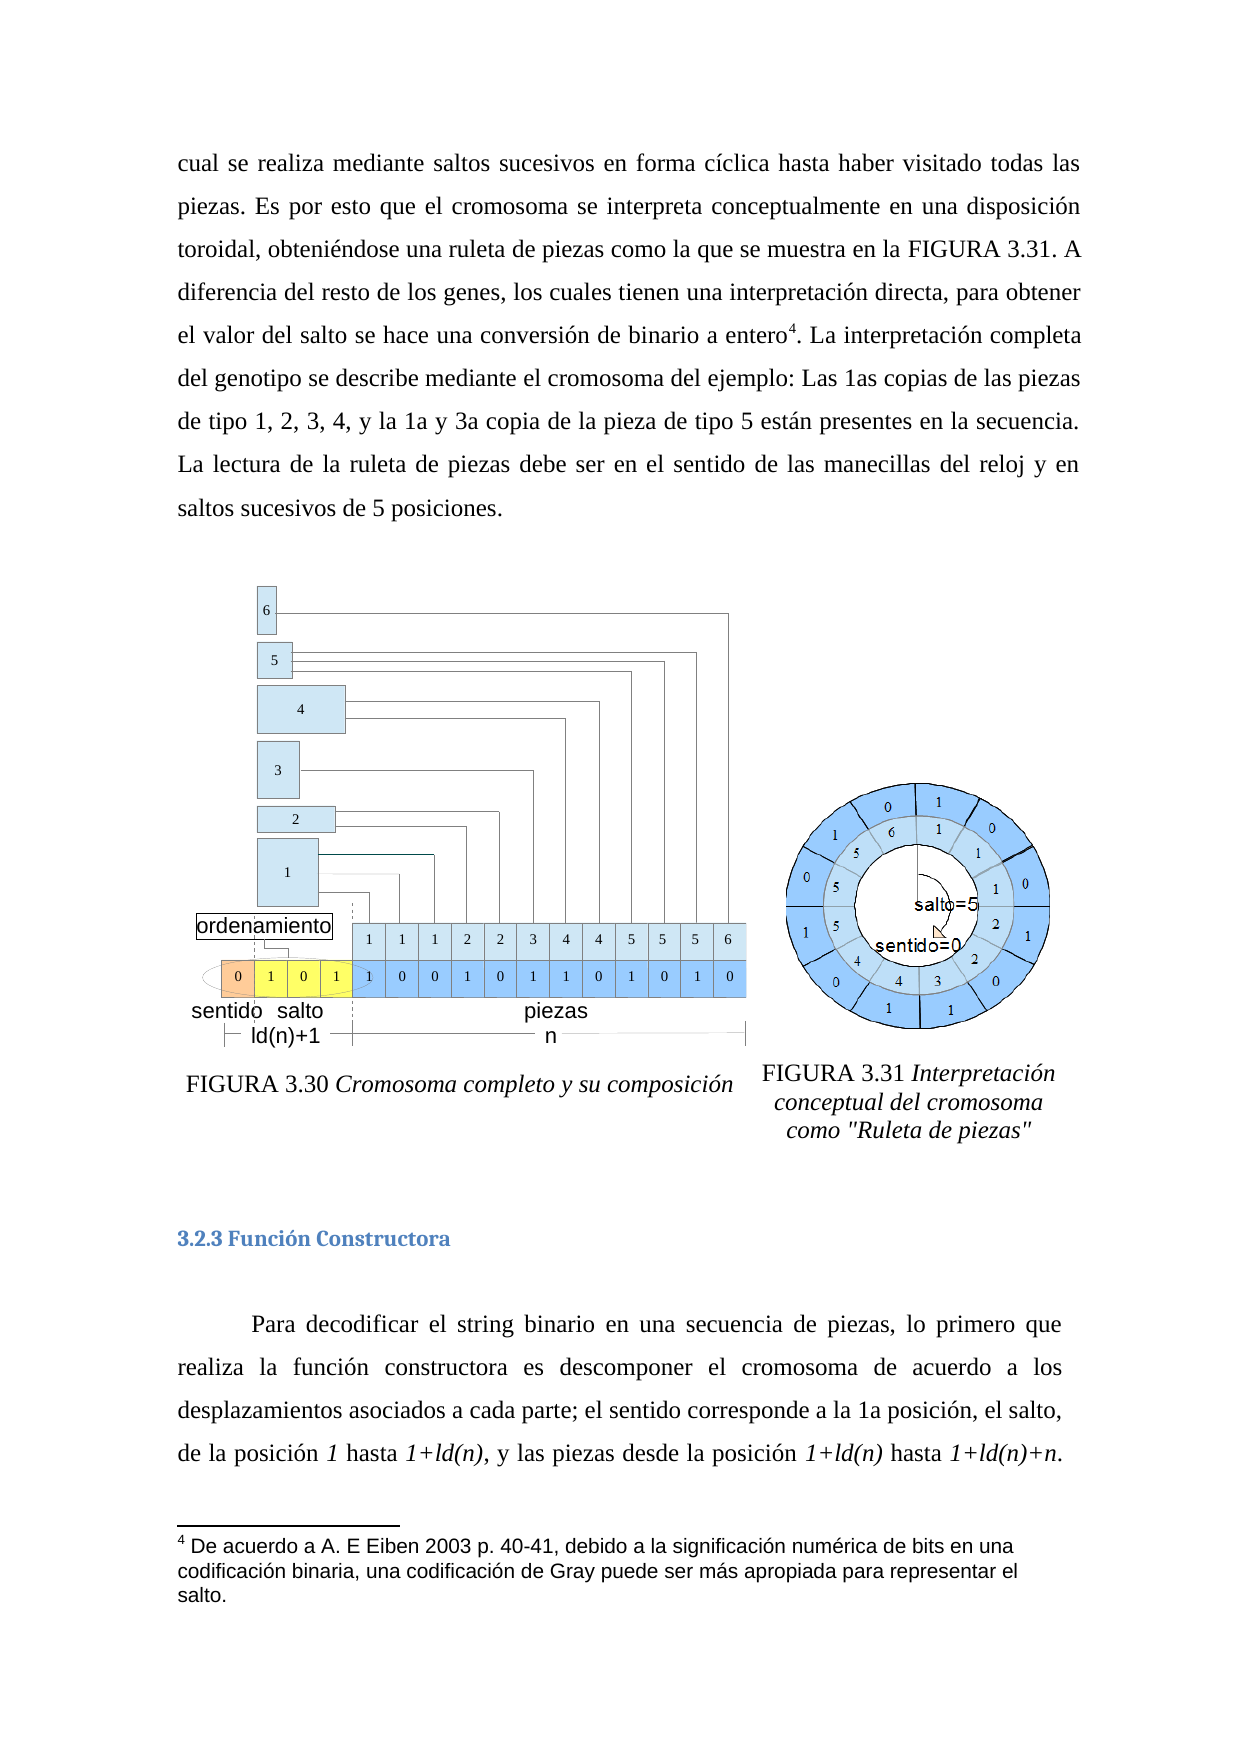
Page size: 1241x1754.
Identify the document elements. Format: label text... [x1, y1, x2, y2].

subtitle 3.2.3 Función Constructora [177, 1226, 1063, 1252]
picture [786, 783, 1050, 1045]
